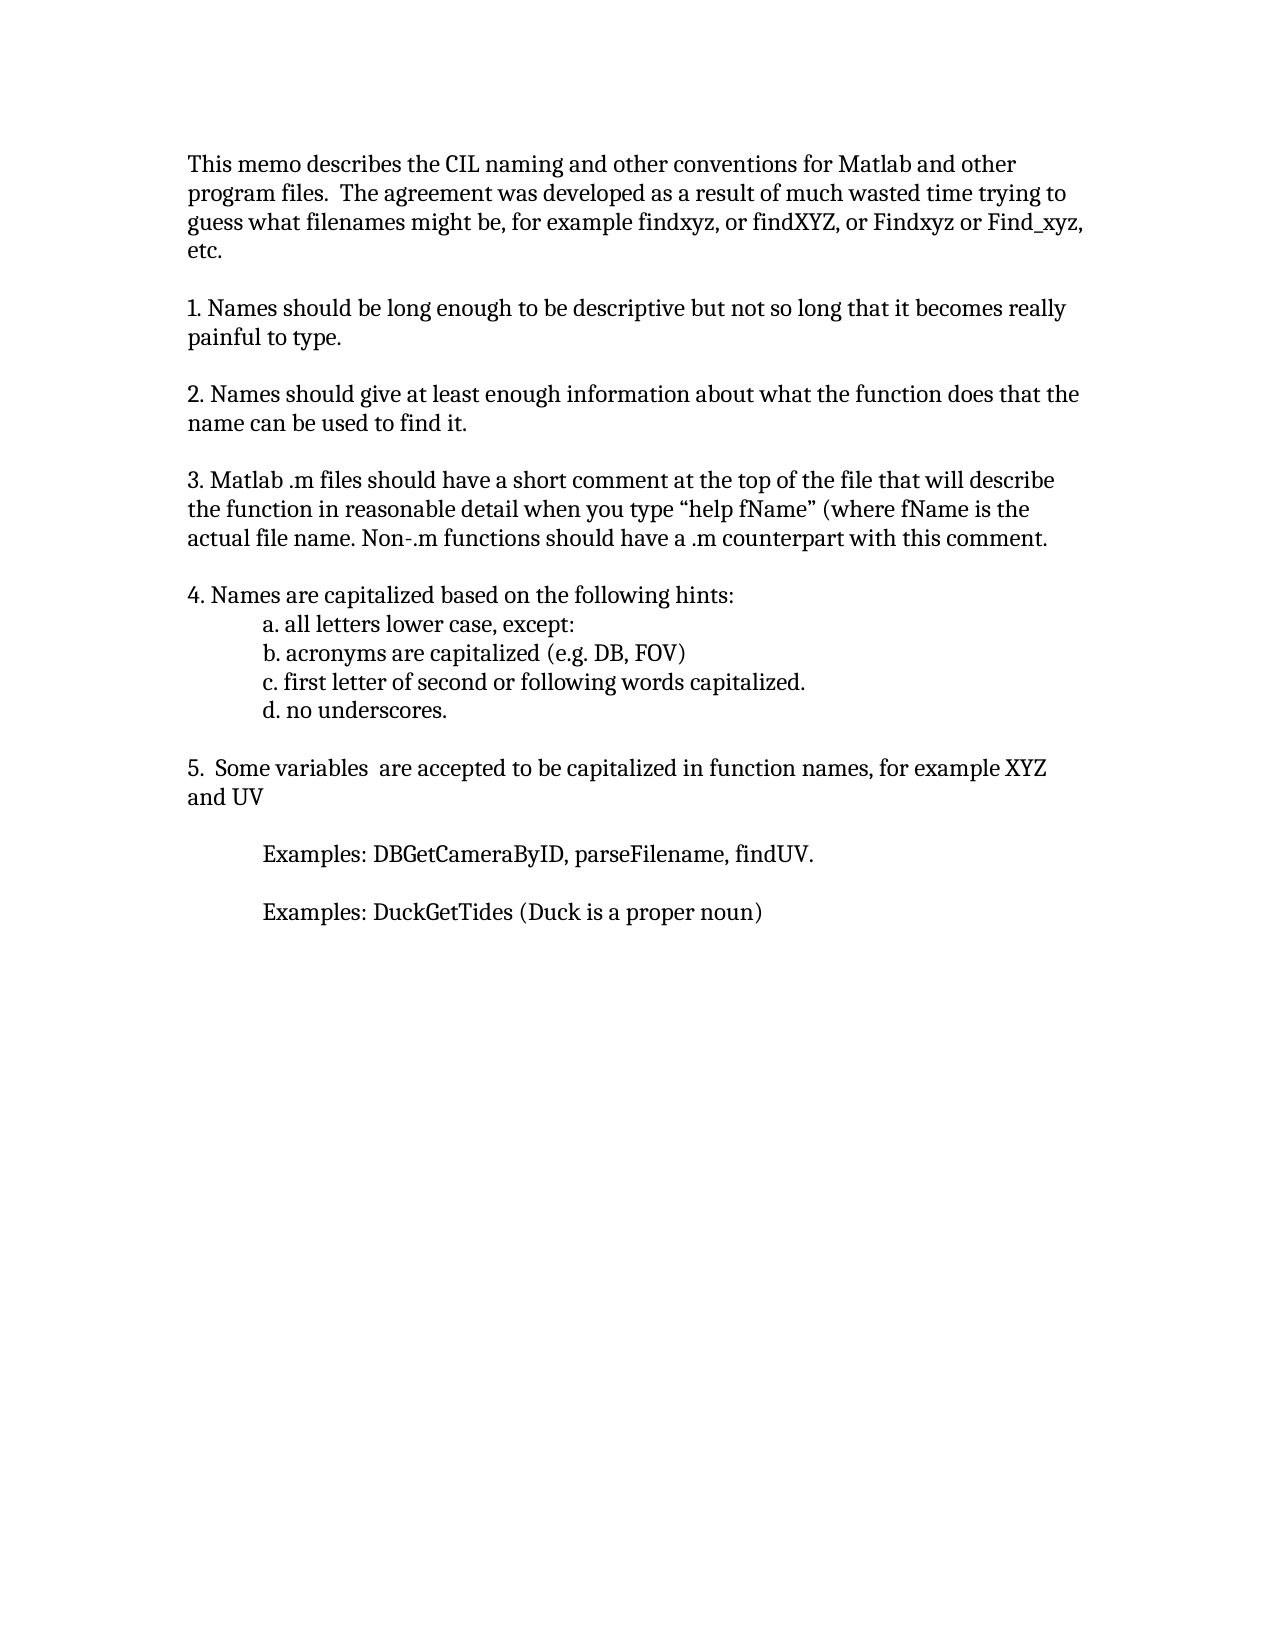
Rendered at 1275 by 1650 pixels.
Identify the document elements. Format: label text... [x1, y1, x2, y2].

text Examples: DuckGetTides (Duck is a proper noun) [187, 897, 1087, 926]
text 4. Names are capitalized based on the following hints: [187, 581, 1087, 610]
text a. all letters lower case, except: [187, 610, 1087, 639]
text 5. Some variables are accepted to be capitalized in function names, for example XYZ and UV [187, 754, 1087, 811]
text 2. Names should give at least enough information about what the function does that the name can be used to find it. [187, 380, 1087, 437]
text b. acronyms are capitalized (e.g. DB, FOV) [187, 639, 1087, 667]
text 3. Matlab .m files should have a short comment at the top of the file that will describe the function in reasonable detail when you type “help fName” (where fName is the actual file name. Non-.m functions should have a .m counterpart with this comment. [187, 466, 1087, 552]
text Examples: DBGetCameraByID, parseFilename, findUV. [187, 840, 1087, 869]
text 1. Names should be long enough to be descriptive but not so long that it becomes really painful to type. [187, 294, 1087, 351]
text c. first letter of second or following words capitalized. [187, 667, 1087, 696]
text This memo describes the CIL naming and other conventions for Matlab and other program files. The agreement was developed as a result of much wasted time trying to guess what filenames might be, for example findxyz, or findXYZ, or Findxyz or Find_xyz, etc. [187, 150, 1087, 265]
text d. no underscores. [187, 696, 1087, 725]
